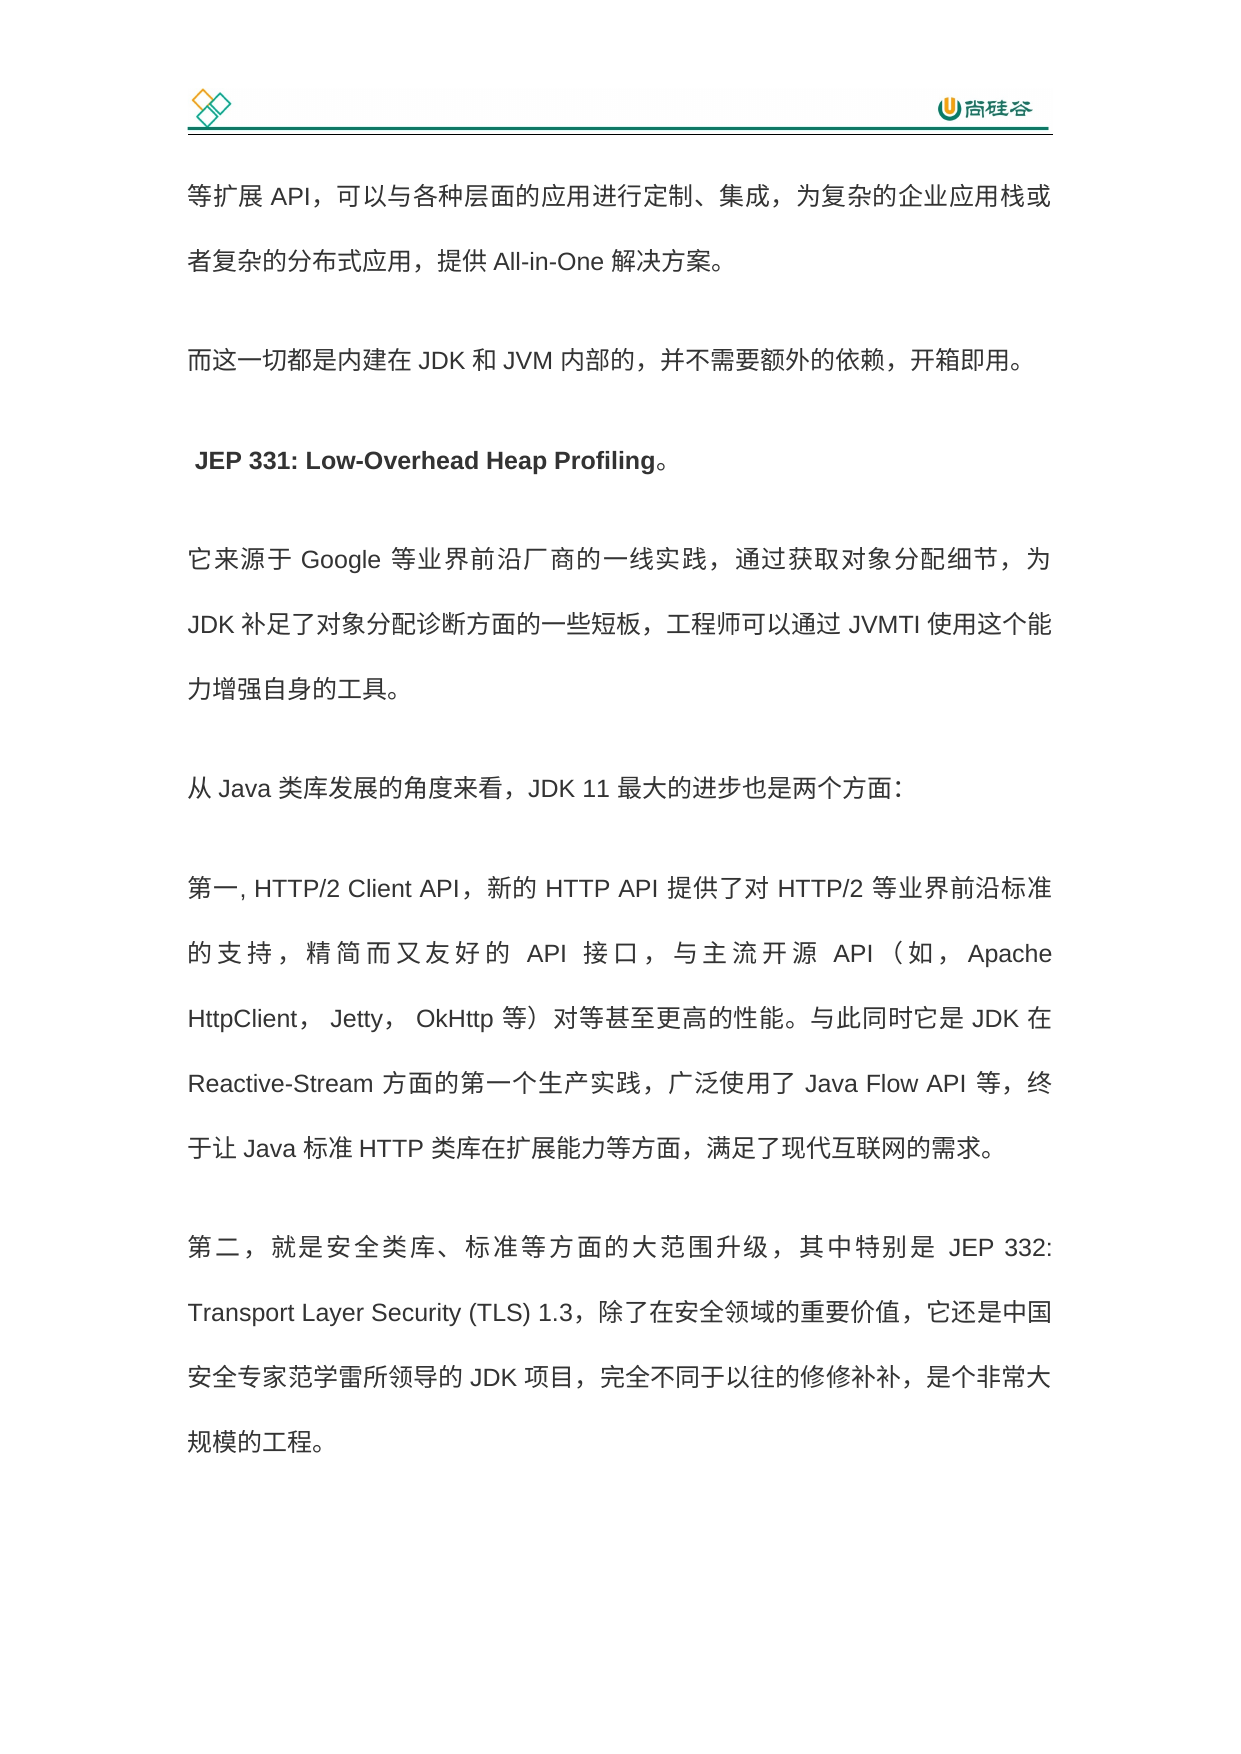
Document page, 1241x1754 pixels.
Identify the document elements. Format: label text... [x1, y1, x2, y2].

text 第一, HTTP/2 Client API，新的 HTTP API 提供了对 HTTP/2 等业界前沿标准的支持，精简而又友好的 API 接口，与主流开源 API（如，Apache HttpClient， Jetty， OkHttp 等）对等甚至更高的性能。与此同时它是 JDK 在 Reactive-Stream 方面的第一个生产实践，广泛使用了 Java Flow API 等，终于让 Java 标准 HTTP 类库在扩展能力等方面，满足了现代互联网的需求。 [187, 854, 1053, 1179]
text 而这一切都是内建在 JDK 和 JVM 内部的，并不需要额外的依赖，开箱即用。 [187, 326, 1053, 391]
picture [187, 88, 1053, 132]
text JEP 331: Low-Overhead Heap Profiling。 [187, 426, 1053, 491]
text 它来源于 Google 等业界前沿厂商的一线实践，通过获取对象分配细节，为 JDK 补足了对象分配诊断方面的一些短板，工程师可以通过 JVMTI 使用这个能力增强自身的工具。 [187, 525, 1053, 720]
text 从 Java 类库发展的角度来看，JDK 11 最大的进步也是两个方面： [187, 754, 1053, 819]
text 第二，就是安全类库、标准等方面的大范围升级，其中特别是 JEP 332: Transport Layer Security (TLS) 1.3，除了在安全领域的重要价值，它还是中国安全专家范学雷所领导的 JDK 项目，完全不同于以往的修修补补，是个非常大规模的工程。 [187, 1213, 1053, 1473]
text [187, 162, 1053, 292]
